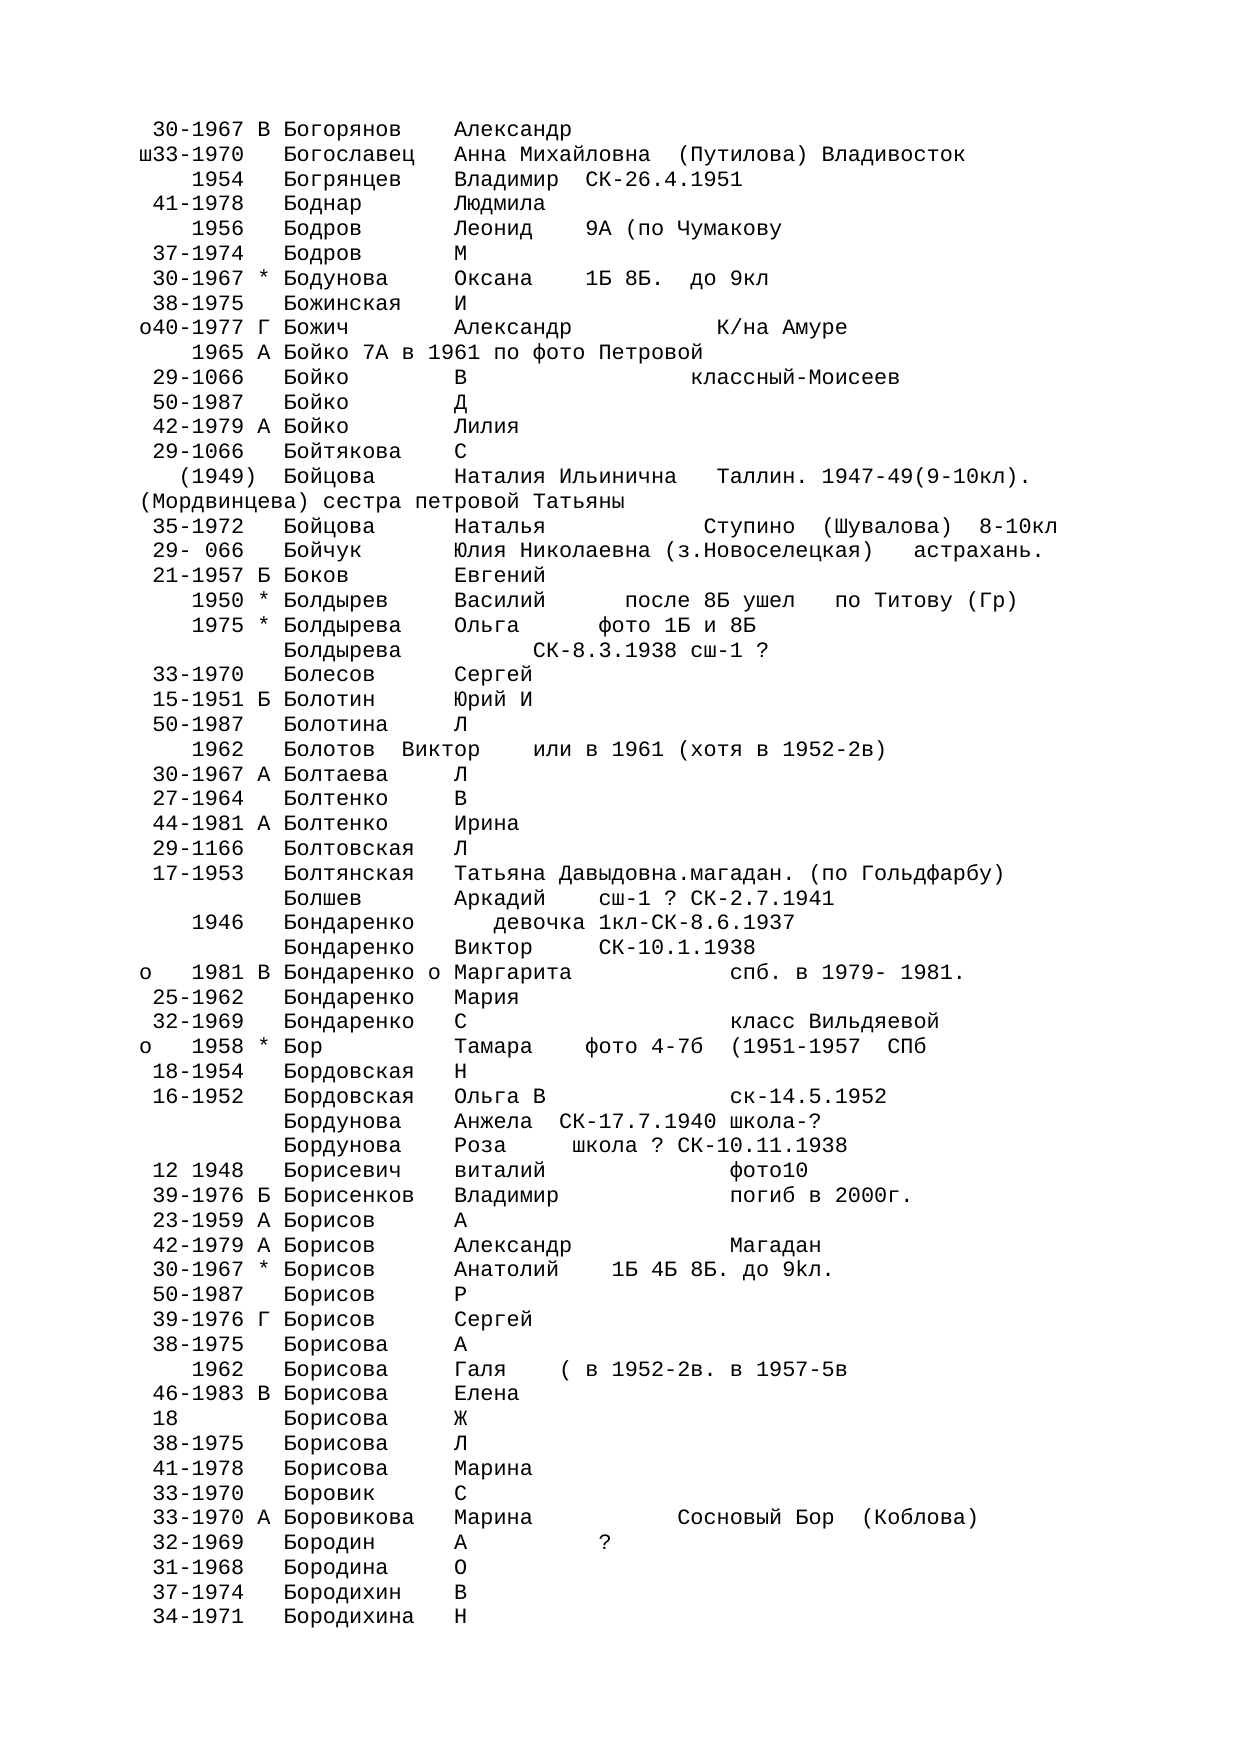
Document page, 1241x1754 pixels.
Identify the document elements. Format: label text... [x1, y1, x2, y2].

text 18 Борисова Ж [139, 1407, 1101, 1432]
text 41-1978 Боднар Людмила [139, 192, 1101, 217]
text 39-1976 Б Борисенков Владимир погиб в 2000г. [139, 1184, 1101, 1209]
text 1950 * Болдырев Василий после 8Б ушел по Титову (Гр) [139, 589, 1101, 614]
text Болдырева СК-8.3.1938 сш-1 ? [139, 639, 1101, 663]
text 50-1987 Борисов Р [139, 1283, 1101, 1308]
text 32-1969 Бондаренко С класс Вильдяевой [139, 1011, 1101, 1035]
text 30-1967 * Бодунова Оксана 1Б 8Б. до 9кл [139, 267, 1101, 292]
text 1954 Богрянцев Владимир СК-26.4.1951 [139, 168, 1101, 192]
text 1962 Болотов Виктор или в 1961 (хотя в 1952-2в) [139, 738, 1101, 763]
text о 1981 В Бондаренко о Маргарита спб. в 1979- 1981. [139, 961, 1101, 986]
text 33-1970 Болесов Сергей [139, 663, 1101, 688]
text 15-1951 Б Болотин Юрий И [139, 688, 1101, 713]
text 21-1957 Б Боков Евгений [139, 564, 1101, 589]
text 39-1976 Г Борисов Сергей [139, 1308, 1101, 1333]
text 37-1974 Бородихин В [139, 1581, 1101, 1606]
text 27-1964 Болтенко В [139, 787, 1101, 812]
text 50-1987 Бойко Д [139, 391, 1101, 416]
text 29- 066 Бойчук Юлия Николаевна (з.Новоселецкая) астрахань. [139, 539, 1101, 564]
text 1965 А Бойко 7А в 1961 по фото Петровой [139, 341, 1101, 366]
text 42-1979 А Бойко Лилия [139, 416, 1101, 440]
text о40-1977 Г Божич Александр К/на Амуре [139, 316, 1101, 341]
text 12 1948 Борисевич виталий фото10 [139, 1159, 1101, 1184]
text 50-1987 Болотина Л [139, 713, 1101, 738]
text 32-1969 Бородин А ? [139, 1531, 1101, 1556]
text 17-1953 Болтянская Татьяна Давыдовна.магадан. (по Гольдфарбу) [139, 862, 1101, 887]
text 38-1975 Борисова Л [139, 1432, 1101, 1457]
text 23-1959 А Борисов А [139, 1209, 1101, 1234]
text (1949) Бойцова Наталия Ильинична Таллин. 1947-49(9-10кл). (Мордвинцева) сестра петровой Татьяны [139, 465, 1101, 515]
text 18-1954 Бордовская Н [139, 1060, 1101, 1085]
text 29-1066 Бойтякова С [139, 440, 1101, 465]
text 1975 * Болдырева Ольга фото 1Б и 8Б [139, 614, 1101, 639]
text 41-1978 Борисова Марина [139, 1457, 1101, 1482]
text ш33-1970 Богославец Анна Михайловна (Путилова) Владивосток [139, 143, 1101, 168]
text Бордунова Роза школа ? СК-10.11.1938 [139, 1134, 1101, 1159]
text Бондаренко Виктор СК-10.1.1938 [139, 936, 1101, 961]
text 33-1970 А Боровикова Марина Сосновый Бор (Коблова) [139, 1506, 1101, 1531]
text 1956 Бодров Леонид 9А (по Чумакову [139, 217, 1101, 242]
text 34-1971 Бородихина Н [139, 1606, 1101, 1630]
text 31-1968 Бородина О [139, 1556, 1101, 1581]
text 37-1974 Бодров М [139, 242, 1101, 267]
text 1962 Борисова Галя ( в 1952-2в. в 1957-5в [139, 1358, 1101, 1382]
text 29-1066 Бойко В классный-Моисеев [139, 366, 1101, 391]
text 38-1975 Борисова А [139, 1333, 1101, 1358]
text 42-1979 А Борисов Александр Магадан [139, 1234, 1101, 1258]
text 38-1975 Божинская И [139, 292, 1101, 316]
text 16-1952 Бордовская Ольга В ск-14.5.1952 [139, 1085, 1101, 1110]
text 33-1970 Боровик С [139, 1482, 1101, 1506]
text о 1958 * Бор Тамара фото 4-7б (1951-1957 СПб [139, 1035, 1101, 1060]
text 35-1972 Бойцова Наталья Ступино (Шувалова) 8-10кл [139, 515, 1101, 539]
text 30-1967 В Богорянов Александр [139, 118, 1101, 143]
text 46-1983 В Борисова Елена [139, 1382, 1101, 1407]
text 30-1967 А Болтаева Л [139, 763, 1101, 787]
text 1946 Бондаренко девочка 1кл-СК-8.6.1937 [139, 911, 1101, 936]
text 29-1166 Болтовская Л [139, 837, 1101, 862]
text Болшев Аркадий сш-1 ? СК-2.7.1941 [139, 887, 1101, 911]
text 44-1981 А Болтенко Ирина [139, 812, 1101, 837]
text 30-1967 * Борисов Анатолий 1Б 4Б 8Б. до 9kл. [139, 1258, 1101, 1283]
text Бордунова Анжела СК-17.7.1940 школа-? [139, 1110, 1101, 1134]
text 25-1962 Бондаренко Мария [139, 986, 1101, 1011]
